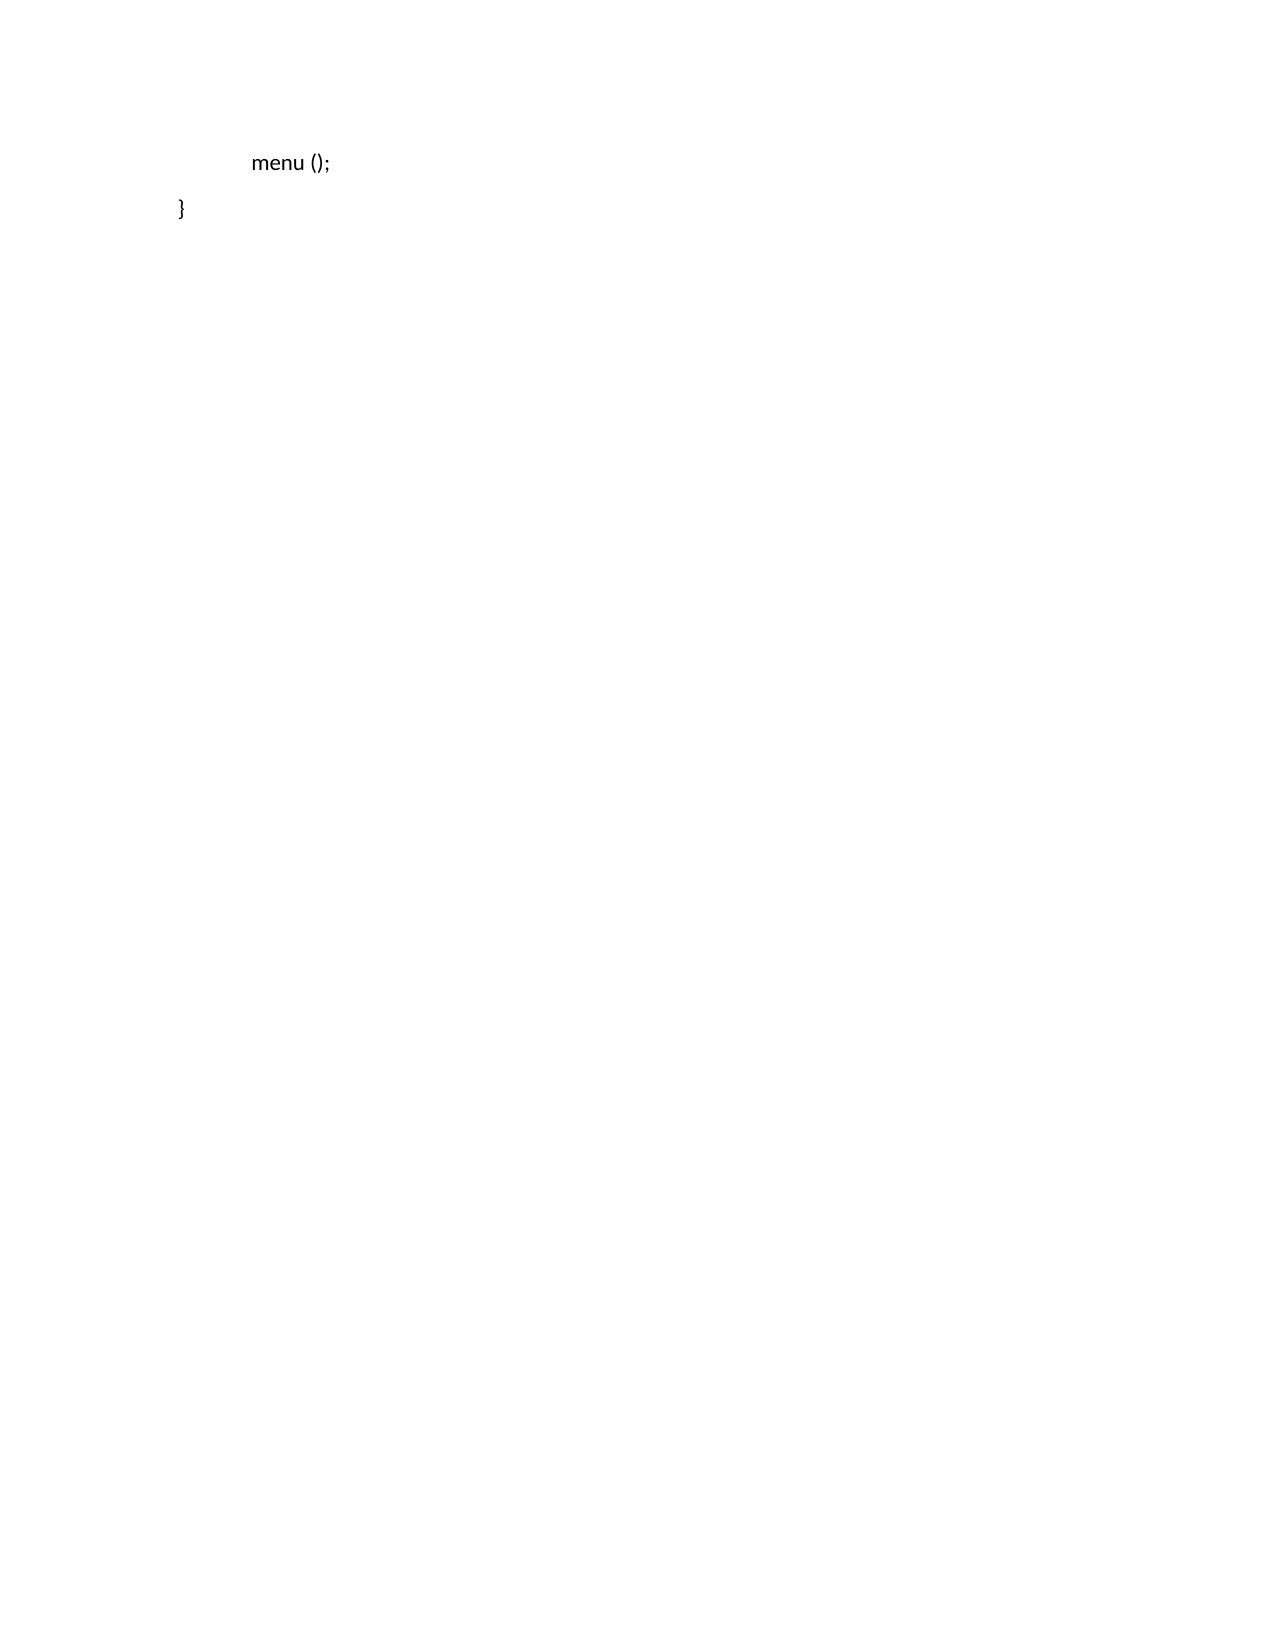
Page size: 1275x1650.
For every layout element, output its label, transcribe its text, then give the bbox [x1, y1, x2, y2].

text } [177, 194, 1098, 222]
text menu (); [177, 148, 1098, 176]
